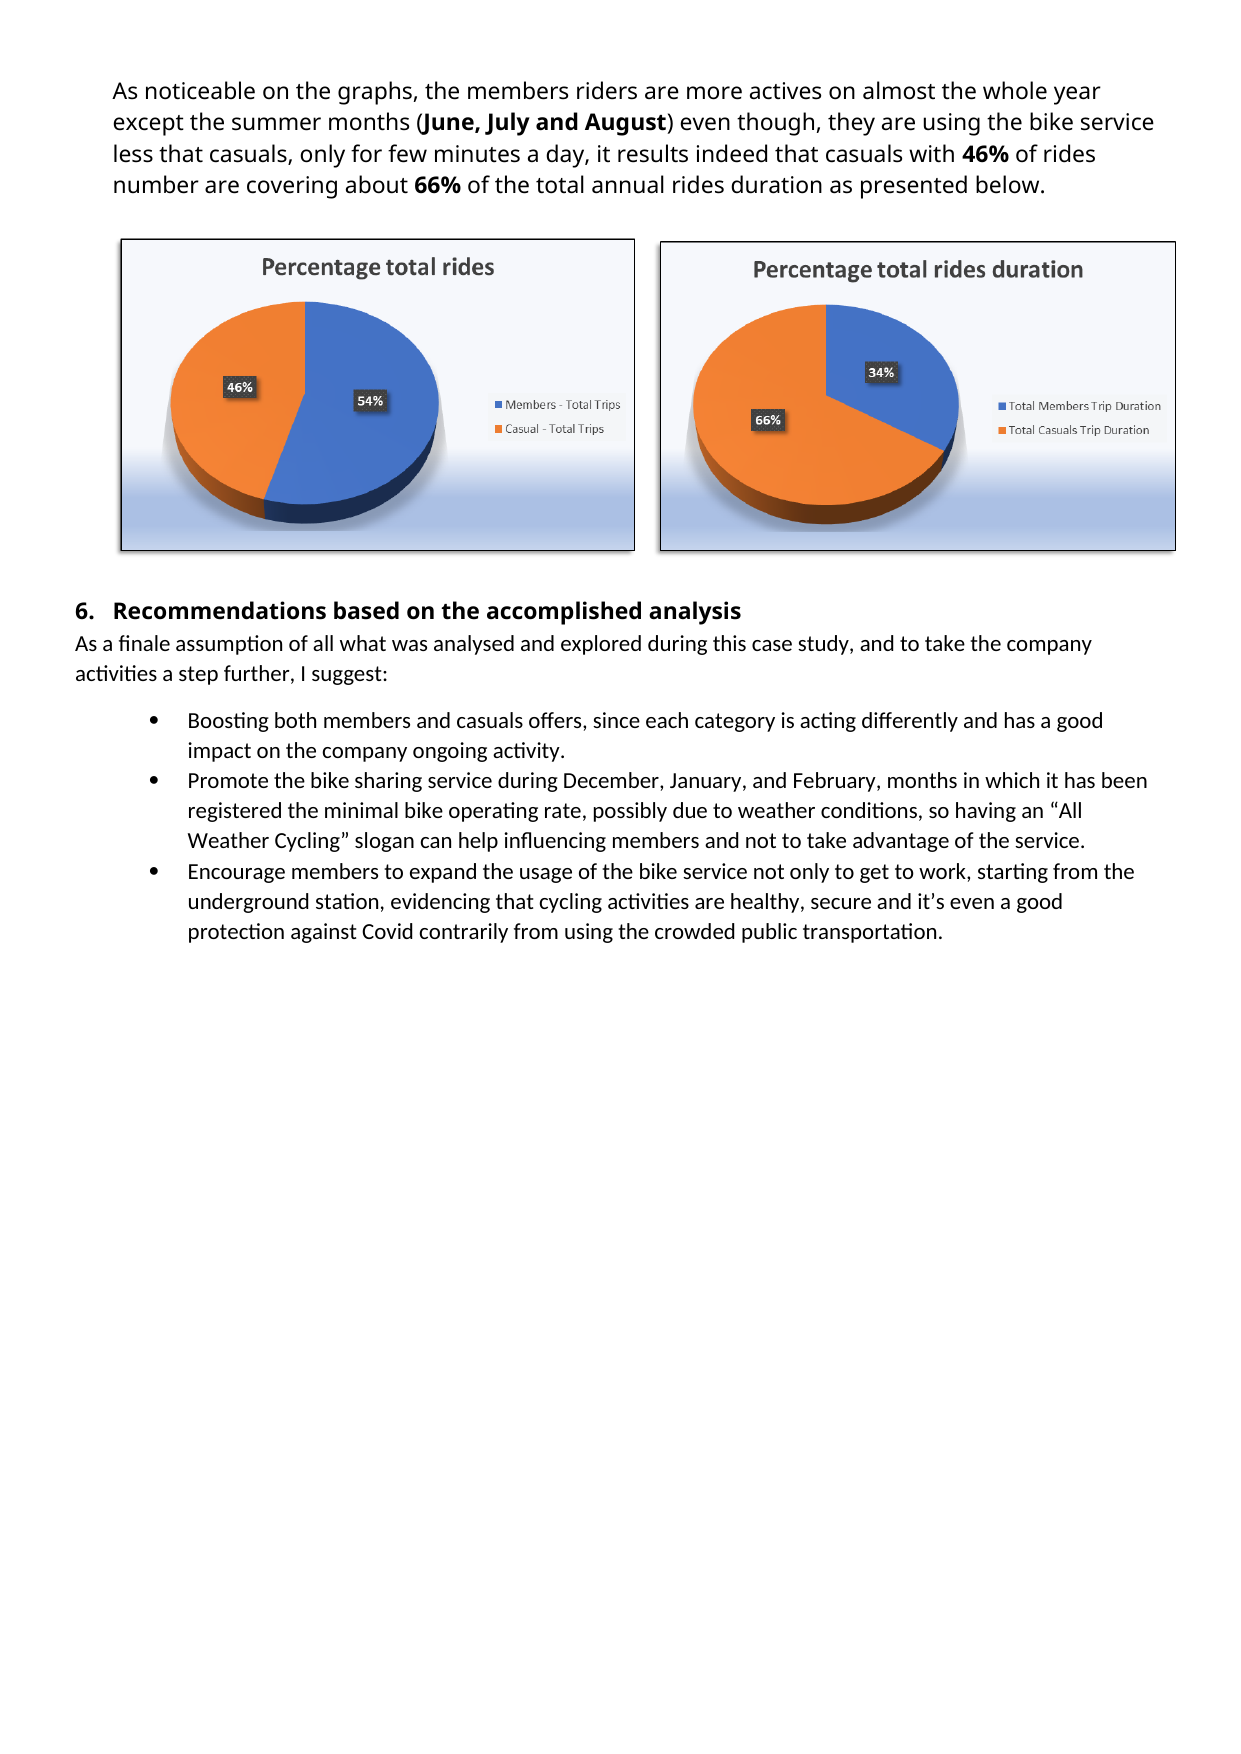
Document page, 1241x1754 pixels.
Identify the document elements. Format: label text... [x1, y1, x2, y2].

picture [112, 236, 1178, 559]
list Boosting both members and casuals offers, since each category is acting differently and has a good impact on the company ongoing activity. [150, 706, 1165, 764]
list Recommendations based on the accomplished analysis [75, 595, 1165, 626]
list Encourage members to expand the usage of the bike service not only to get to work, starting from the underground station, evidencing that cycling activities are healthy, secure and it’s even a good protection against Covid contrarily from using the crowded public transportation. [150, 857, 1165, 945]
list Promote the bike sharing service during December, January, and February, months in which it has been registered the minimal bike operating rate, possibly due to weather conditions, so having an “All Weather Cycling” slogan can help influencing members and not to take advantage of the service. [150, 766, 1165, 855]
text As noticeable on the graphs, the members riders are more actives on almost the whole year except the summer months (June, July and August) even though, they are using the bike service less that casuals, only for few minutes a day, it results indeed that casuals with 46% of rides number are covering about 66% of the total annual rides duration as presented below. [112, 75, 1165, 200]
text As a finale assumption of all what was analysed and explored during this case study, and to take the company activities a step further, I suggest: [75, 629, 1165, 687]
